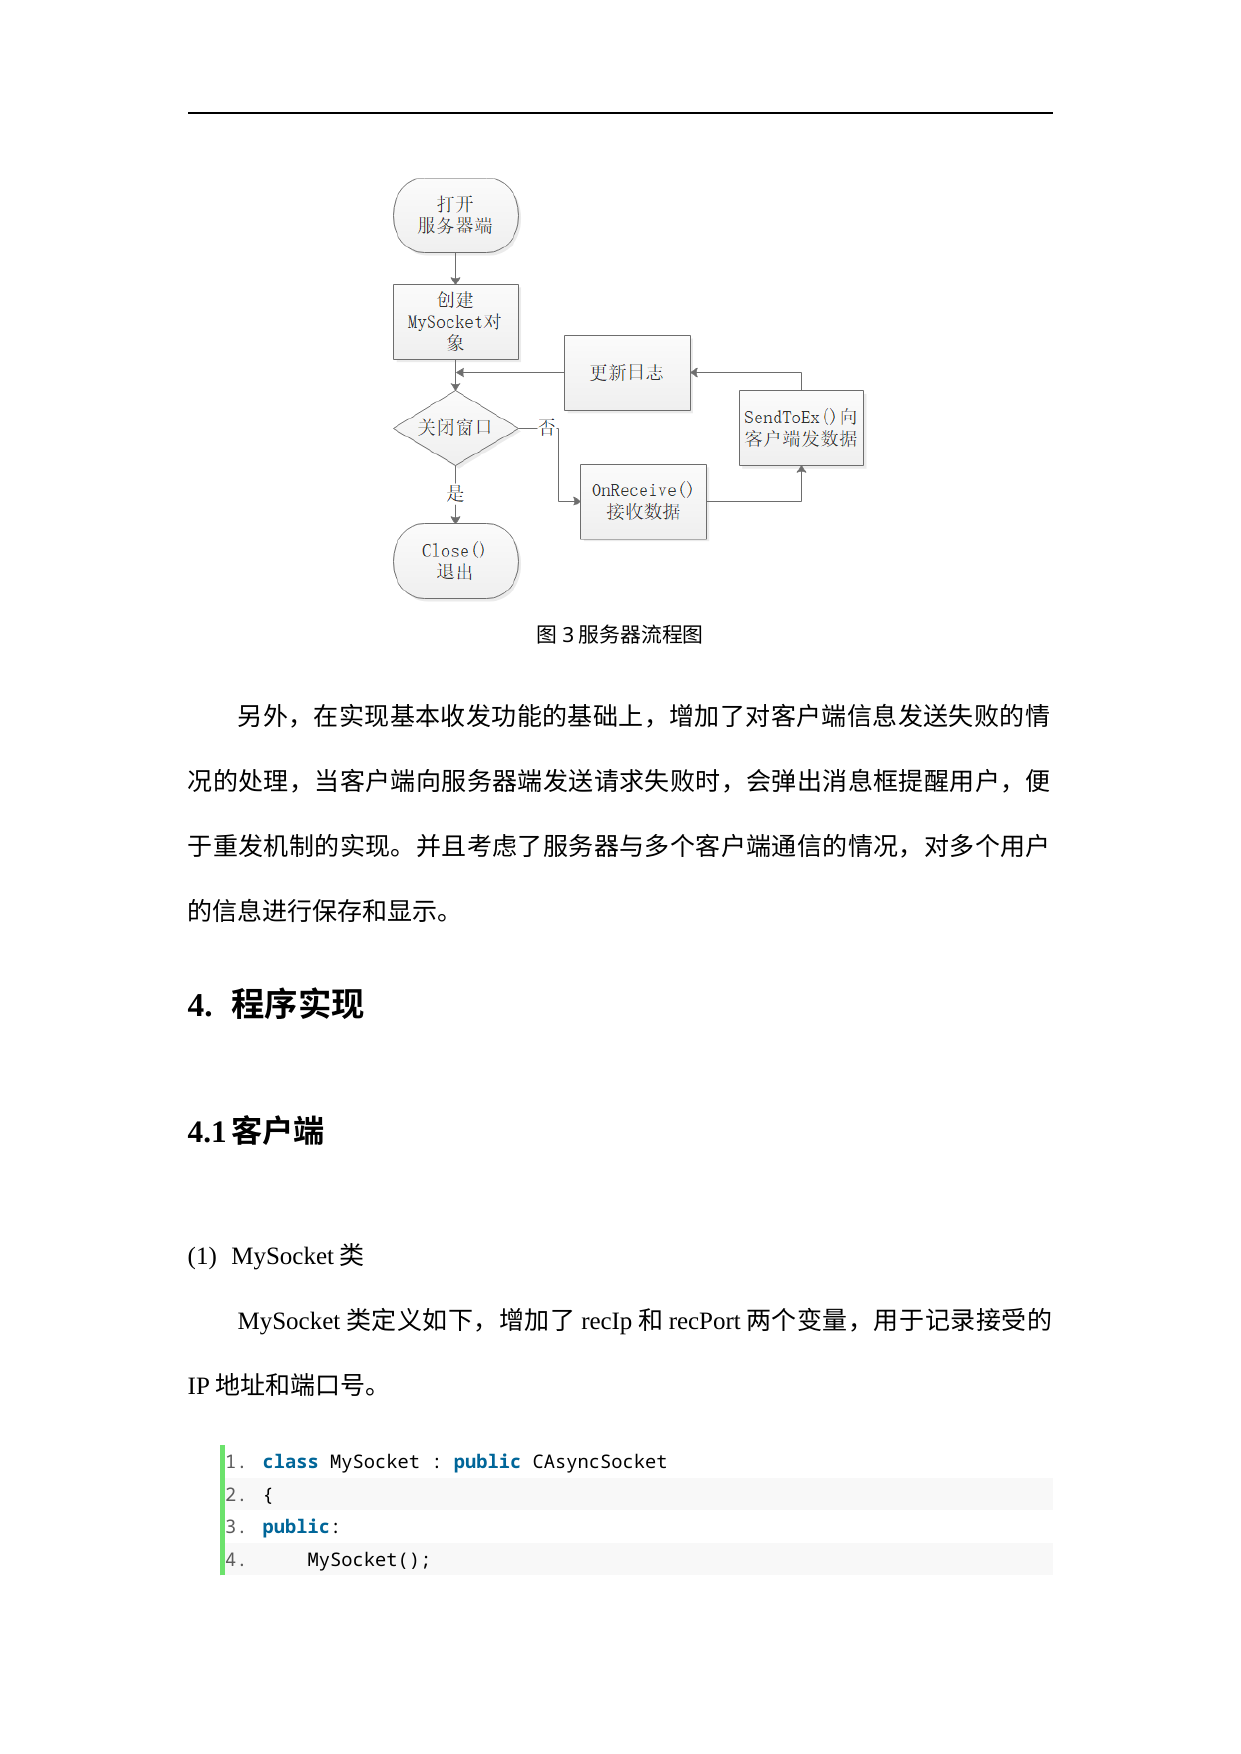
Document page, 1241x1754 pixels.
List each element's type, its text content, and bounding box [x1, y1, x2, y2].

subtitle 客户端 [187, 1096, 1053, 1161]
text 另外，在实现基本收发功能的基础上，增加了对客户端信息发送失败的情况的处理，当客户端向服务器端发送请求失败时，会弹出消息框提醒用户，便于重发机制的实现。并且考虑了服务器与多个客户端通信的情况，对多个用户的信息进行保存和显示。 [187, 682, 1053, 942]
list MySocket类 [187, 1221, 1053, 1286]
list public: [225, 1510, 1053, 1543]
picture [365, 162, 875, 608]
list { [225, 1478, 1053, 1510]
list class MySocket : public CAsyncSocket [225, 1445, 1053, 1478]
list MySocket(); [225, 1543, 1053, 1575]
subtitle 程序实现 [187, 969, 1053, 1034]
text MySocket类定义如下，增加了recIp和recPort两个变量，用于记录接受的IP地址和端口号。 [187, 1286, 1053, 1416]
text 图 3 服务器流程图 [187, 617, 1053, 649]
